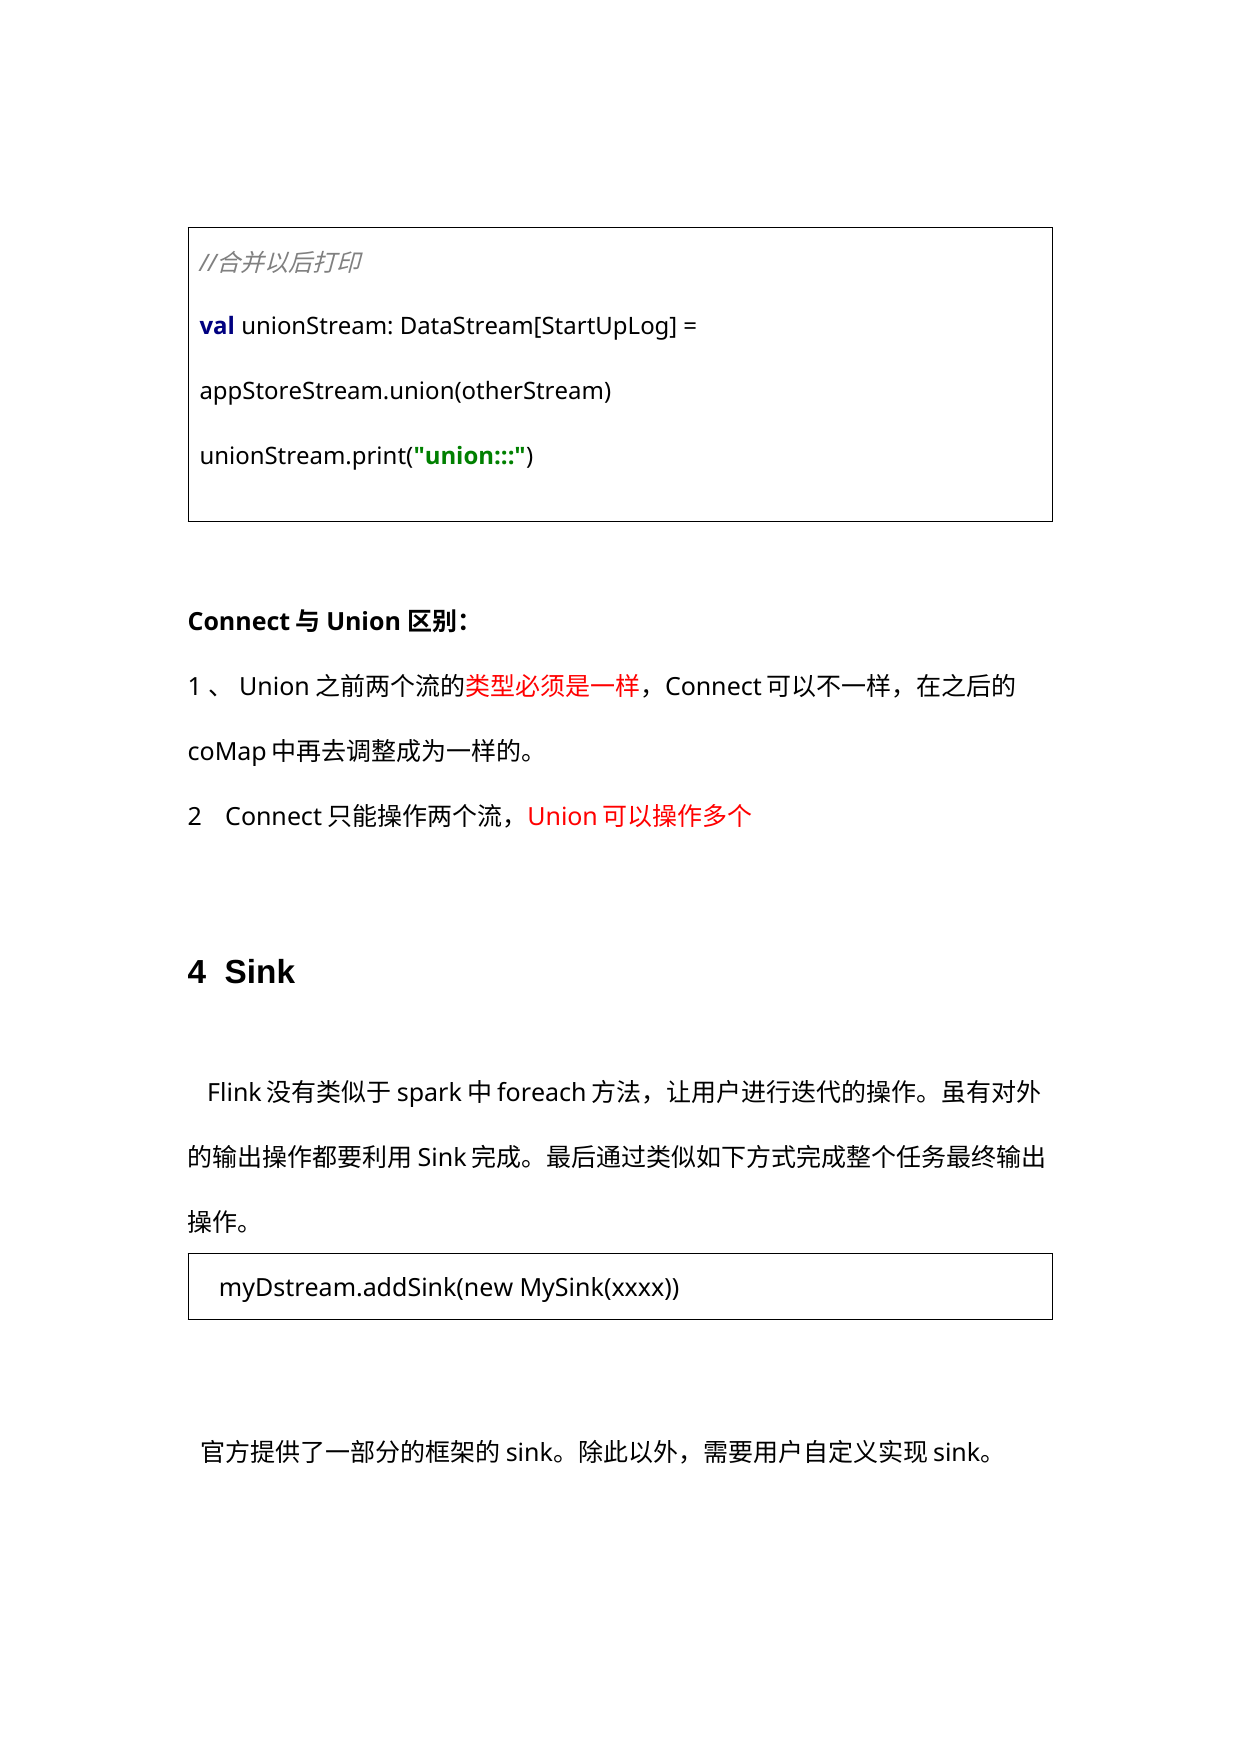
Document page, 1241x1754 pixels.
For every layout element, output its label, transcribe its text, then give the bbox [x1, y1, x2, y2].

list Connect只能操作两个流，Union可以操作多个 [187, 782, 1053, 847]
table_header //合并以后打印 val unionStream: DataStream[StartUpLog] = appStoreStream.union(otherStream) unionStream.print("union:::") [189, 228, 1052, 521]
table_header myDstream.addSink(new MySink(xxxx)) [189, 1254, 1052, 1319]
text Flink没有类似于spark中foreach方法，让用户进行迭代的操作。虽有对外的输出操作都要利用Sink完成。最后通过类似如下方式完成整个任务最终输出操作。 [187, 1058, 1053, 1253]
text 1 、 Union之前两个流的类型必须是一样，Connect可以不一样，在之后的coMap中再去调整成为一样的。 [187, 652, 1053, 782]
subtitle 4 Sink [187, 939, 1053, 1004]
text 官方提供了一部分的框架的sink。除此以外，需要用户自定义实现sink。 [187, 1418, 1053, 1483]
text Connect与 Union 区别： [187, 587, 1053, 652]
